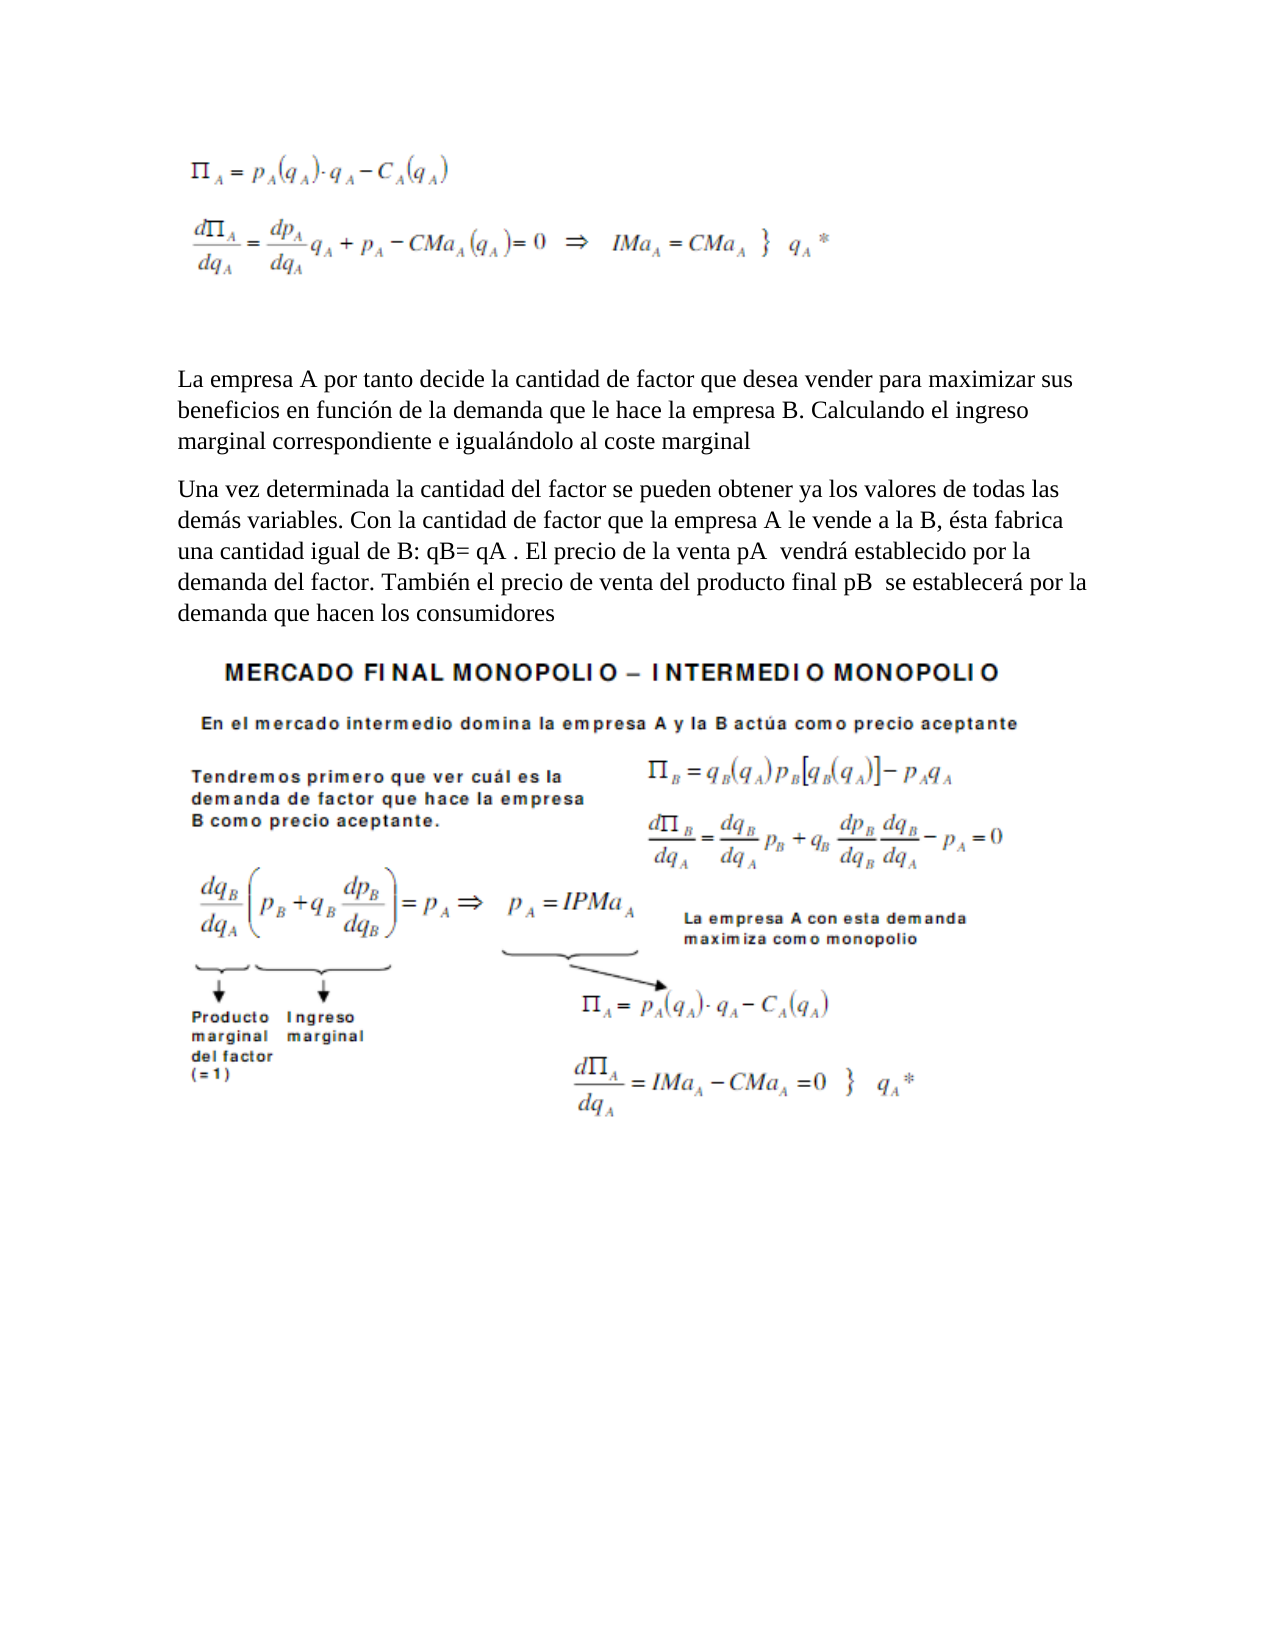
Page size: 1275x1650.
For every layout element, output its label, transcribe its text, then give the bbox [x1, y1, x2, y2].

text La empresa A por tanto decide la cantidad de factor que desea vender para maximizar sus beneficios en función de la demanda que le hace la empresa B. Calculando el ingreso marginal correspondiente e igualándolo al coste marginal [177, 364, 1098, 455]
picture [177, 645, 1037, 1134]
picture [177, 147, 856, 298]
text Una vez determinada la cantidad del factor se pueden obtener ya los valores de todas las demás variables. Con la cantidad de factor que la empresa A le vende a la B, ésta fabrica una cantidad igual de B: qB= qA . El precio de la venta pA vendrá establecido por la demanda del factor. También el precio de venta del producto final pB se establecerá por la demanda que hacen los consumidores [177, 474, 1098, 627]
